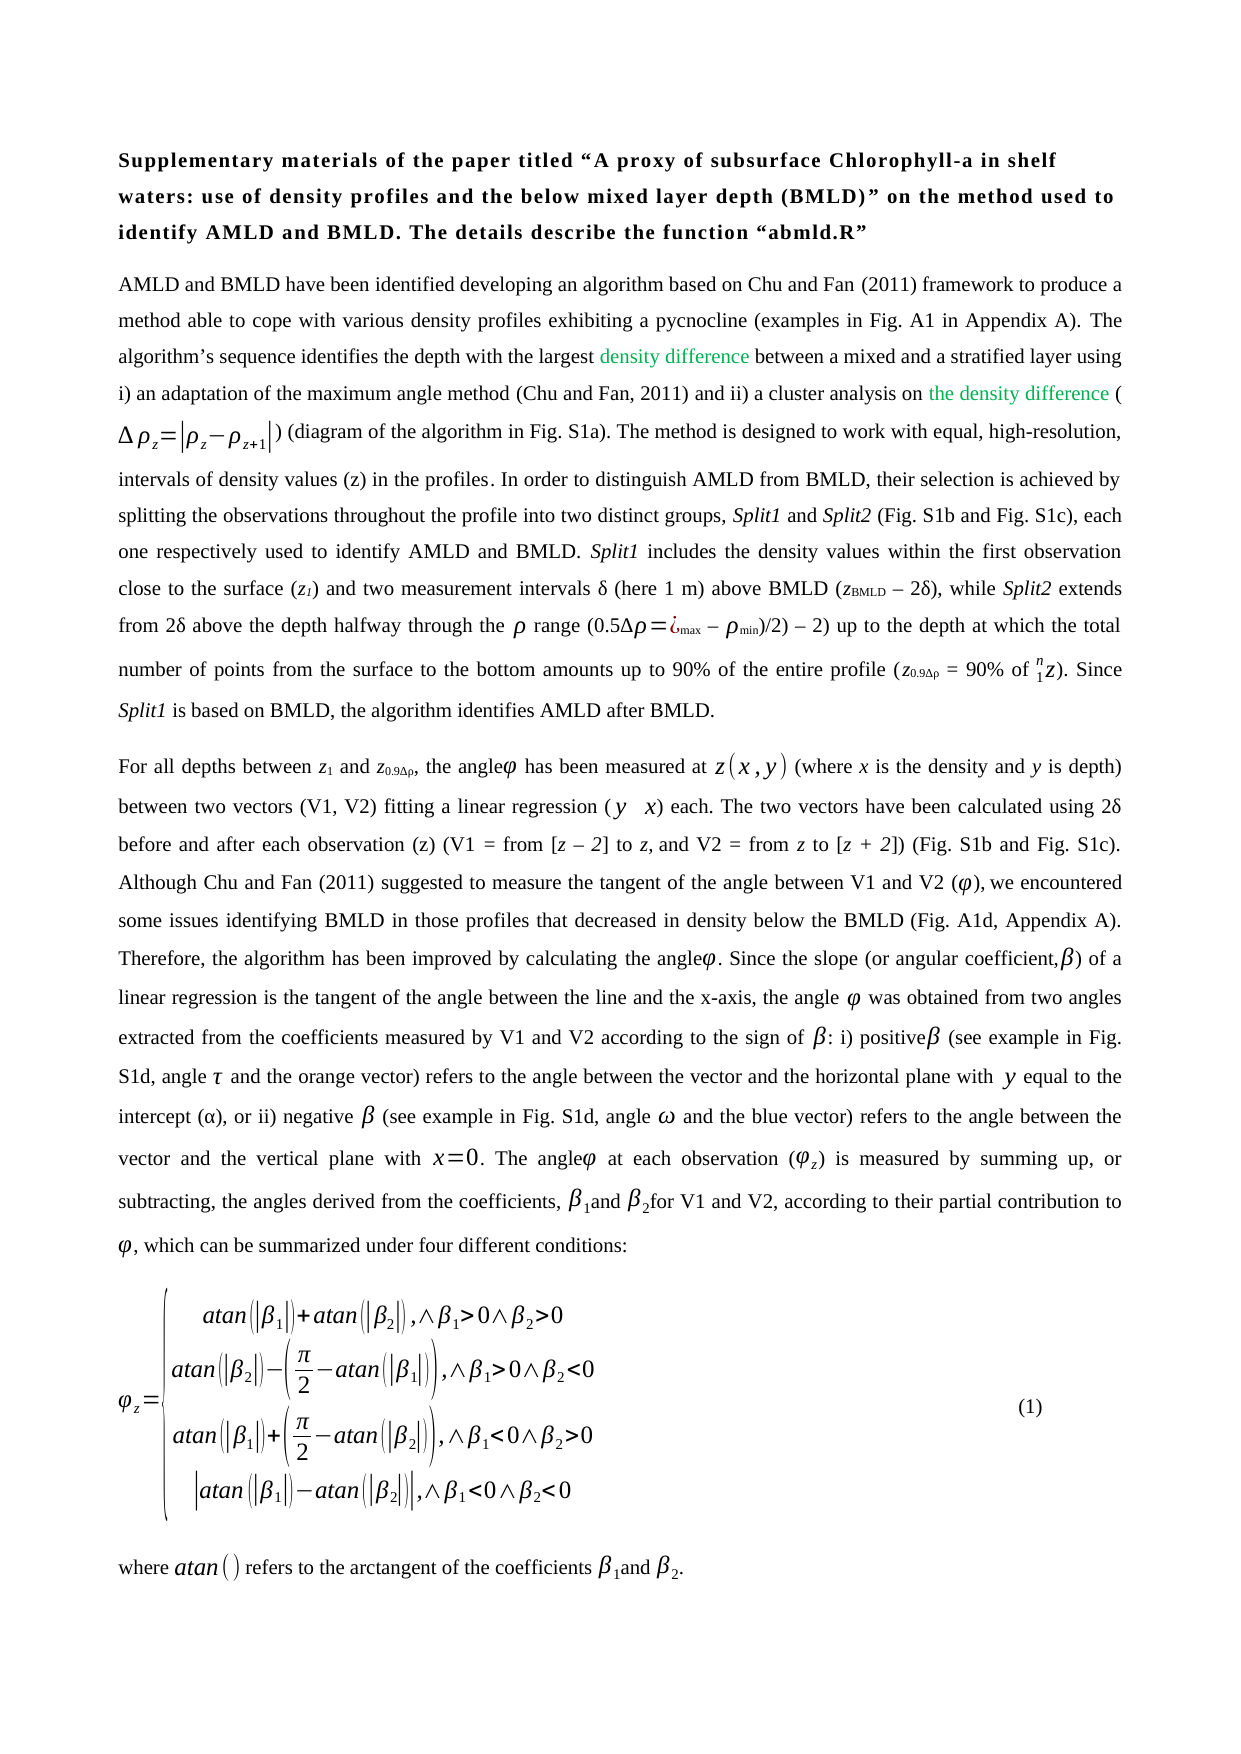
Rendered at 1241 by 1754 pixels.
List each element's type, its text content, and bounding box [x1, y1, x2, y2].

text (1) [118, 1287, 1122, 1523]
text AMLD and BMLD have been identified developing an algorithm based on Chu and Fan (2011) framework to produce a method able to cope with various density profiles exhibiting a pycnocline (examples in Fig. A1 in Appendix A). The algorithm’s sequence identifies the depth with the largest density difference between a mixed and a stratified layer using i) an adaptation of the maximum angle method (Chu and Fan, 2011) and ii) a cluster analysis on the density difference () (diagram of the algorithm in Fig. S1a). The method is designed to work with equal, high-resolution, intervals of density values (z) in the profiles. In order to distinguish AMLD from BMLD, their selection is achieved by splitting the observations throughout the profile into two distinct groups, Split1 and Split2 (Fig. S1b and Fig. S1c), each one respectively used to identify AMLD and BMLD. Split1 includes the density values within the first observation close to the surface (z1) and two measurement intervals δ (here 1 m) above BMLD (zBMLD – 2δ), while Split2 extends from 2δ above the depth halfway through the range (0.5Δmax – min)/2) – 2) up to the depth at which the total number of points from the surface to the bottom amounts up to 90% of the entire profile (z0.9Δρ = 90% of ). Since Split1 is based on BMLD, the algorithm identifies AMLD after BMLD. [118, 272, 1122, 722]
text For all depths between z1 and z0.9Δρ, the angle has been measured at (where x is the density and y is depth) between two vectors (V1, V2) fitting a linear regression () each. The two vectors have been calculated using 2δ before and after each observation (z) (V1 = from [z – 2] to z, and V2 = from z to [z + 2]) (Fig. S1b and Fig. S1c). Although Chu and Fan (2011) suggested to measure the tangent of the angle between V1 and V2 (), we encountered some issues identifying BMLD in those profiles that decreased in density below the BMLD (Fig. A1d, Appendix A). Therefore, the algorithm has been improved by calculating the angle. Since the slope (or angular coefficient,) of a linear regression is the tangent of the angle between the line and the x-axis, the angle was obtained from two angles extracted from the coefficients measured by V1 and V2 according to the sign of : i) positive (see example in Fig. S1d, angle and the orange vector) refers to the angle between the vector and the horizontal plane with equal to the intercept (α), or ii) negative (see example in Fig. S1d, angle and the blue vector) refers to the angle between the vector and the vertical plane with . The angle at each observation () is measured by summing up, or subtracting, the angles derived from the coefficients, and for V1 and V2, according to their partial contribution to, which can be summarized under four different conditions: [118, 751, 1122, 1258]
subtitle Supplementary materials of the paper titled “A proxy of subsurface Chlorophyll-a in shelf waters: use of density profiles and the below mixed layer depth (BMLD)” on the method used to identify AMLD and BMLD. The details describe the function “abmld.R” [118, 148, 1122, 244]
text where refers to the arctangent of the coefficients and . [118, 1552, 1122, 1583]
